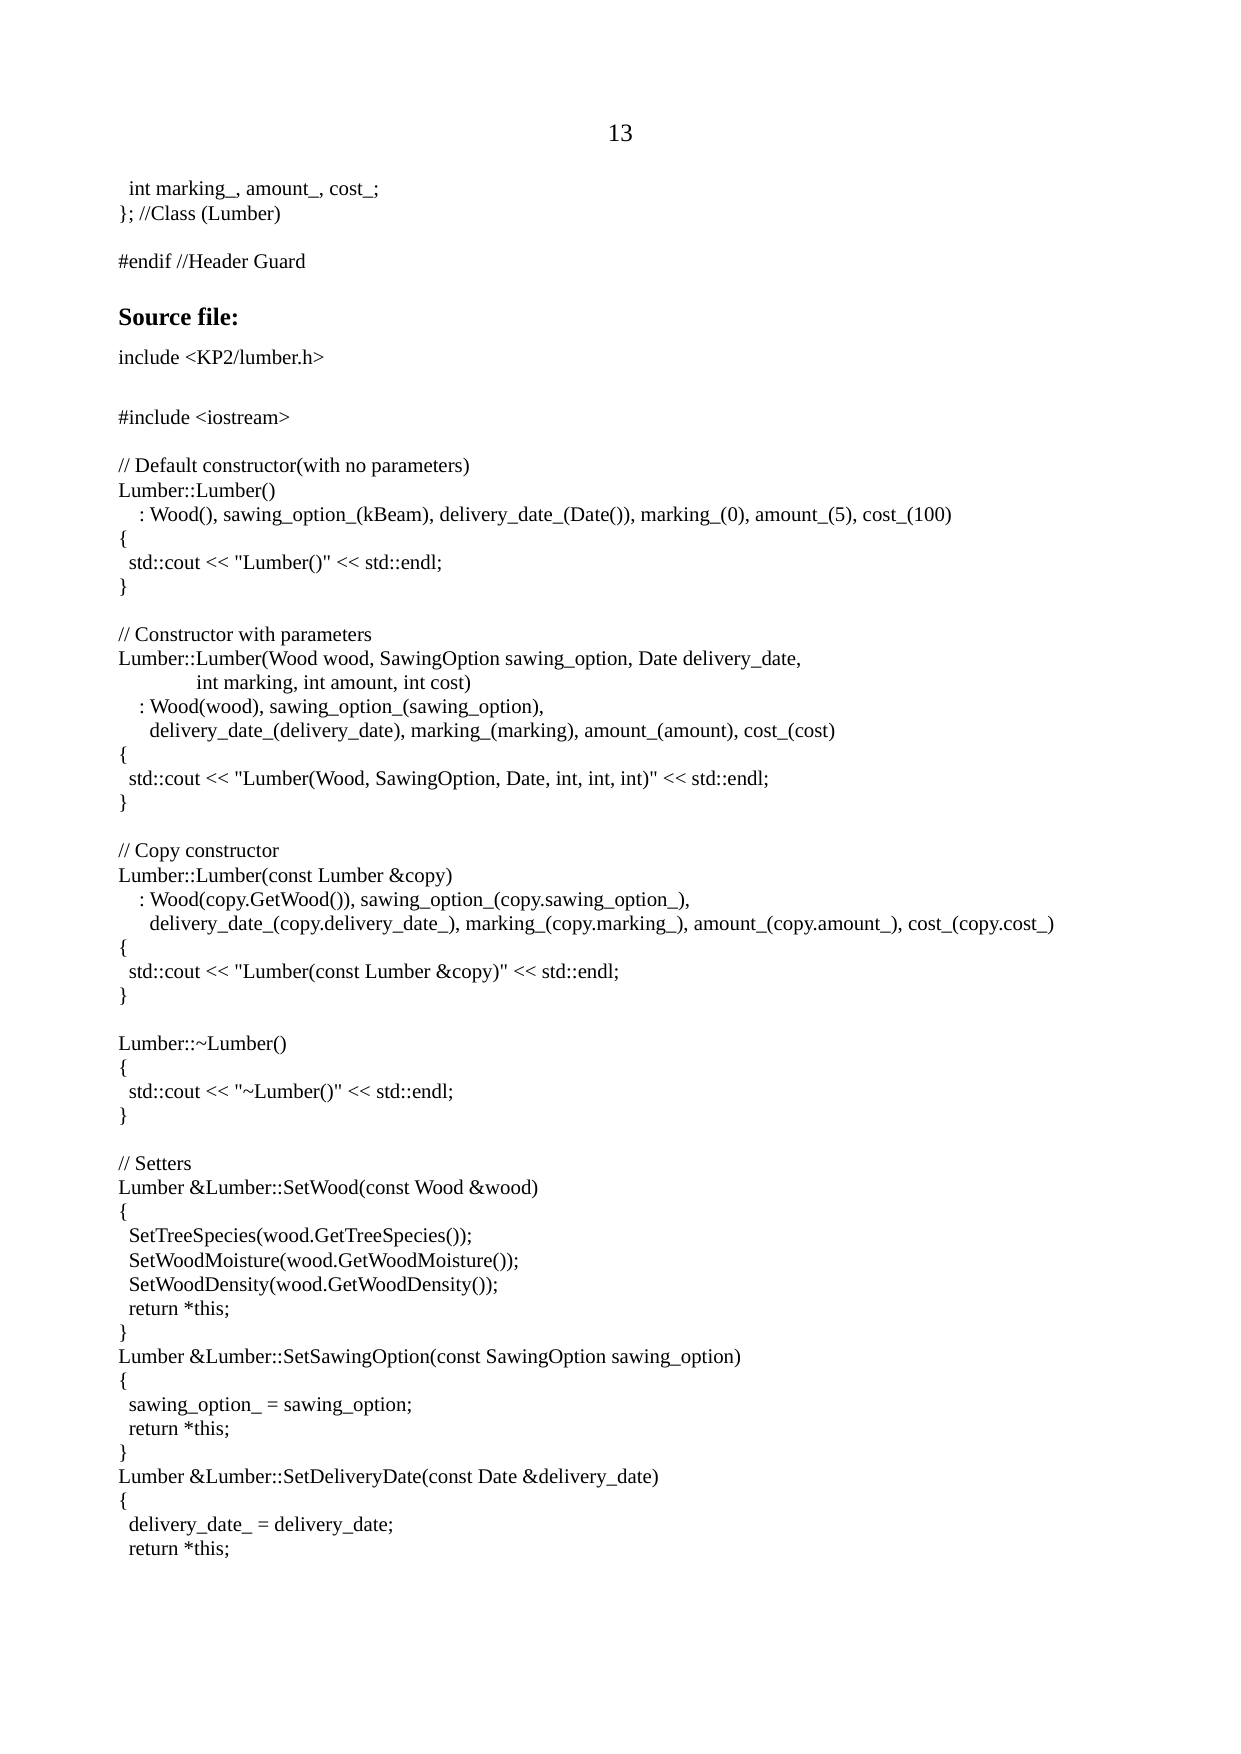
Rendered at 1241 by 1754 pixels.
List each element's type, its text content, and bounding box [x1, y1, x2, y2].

text : Wood(), sawing_option_(kBeam), delivery_date_(Date()), marking_(0), amount_(5), cost_(100) [118, 502, 1122, 526]
text { [118, 935, 1122, 959]
text // Copy constructor [118, 838, 1122, 862]
text Lumber::Lumber(const Lumber &copy) [118, 862, 1122, 887]
text // Constructor with parameters [118, 622, 1122, 646]
text Source file: [118, 302, 1122, 331]
text Lumber &Lumber::SetDeliveryDate(const Date &delivery_date) [118, 1464, 1122, 1488]
text // Setters [118, 1151, 1122, 1175]
text { [118, 1488, 1122, 1512]
text Lumber::~Lumber() [118, 1031, 1122, 1055]
text { [118, 1199, 1122, 1223]
text std::cout << "Lumber()" << std::endl; [118, 550, 1122, 574]
text SetTreeSpecies(wood.GetTreeSpecies()); [118, 1223, 1122, 1247]
text : Wood(copy.GetWood()), sawing_option_(copy.sawing_option_), [118, 887, 1122, 911]
text } [118, 790, 1122, 814]
text SetWoodDensity(wood.GetWoodDensity()); [118, 1272, 1122, 1296]
text std::cout << "Lumber(const Lumber &copy)" << std::endl; [118, 959, 1122, 983]
text include <KP2/lumber.h> [118, 345, 1122, 369]
text Lumber &Lumber::SetWood(const Wood &wood) [118, 1175, 1122, 1199]
text { [118, 742, 1122, 766]
text SetWoodMoisture(wood.GetWoodMoisture()); [118, 1247, 1122, 1272]
text } [118, 983, 1122, 1007]
text } [118, 574, 1122, 598]
text }; //Class (Lumber) [118, 200, 1122, 224]
text std::cout << "~Lumber()" << std::endl; [118, 1079, 1122, 1103]
text return *this; [118, 1536, 1122, 1560]
text sawing_option_ = sawing_option; [118, 1392, 1122, 1416]
text { [118, 1368, 1122, 1392]
text Lumber::Lumber(Wood wood, SawingOption sawing_option, Date delivery_date, [118, 646, 1122, 670]
text { [118, 526, 1122, 550]
text delivery_date_(delivery_date), marking_(marking), amount_(amount), cost_(cost) [118, 718, 1122, 742]
text int marking, int amount, int cost) [118, 670, 1122, 694]
text } [118, 1320, 1122, 1344]
text #endif //Header Guard [118, 248, 1122, 273]
text { [118, 1055, 1122, 1079]
text return *this; [118, 1416, 1122, 1440]
text delivery_date_ = delivery_date; [118, 1512, 1122, 1536]
text Lumber::Lumber() [118, 477, 1122, 502]
text // Default constructor(with no parameters) [118, 453, 1122, 477]
text return *this; [118, 1296, 1122, 1320]
text : Wood(wood), sawing_option_(sawing_option), [118, 694, 1122, 718]
text Lumber &Lumber::SetSawingOption(const SawingOption sawing_option) [118, 1344, 1122, 1368]
text #include <iostream> [118, 405, 1122, 429]
text std::cout << "Lumber(Wood, SawingOption, Date, int, int, int)" << std::endl; [118, 766, 1122, 790]
text delivery_date_(copy.delivery_date_), marking_(copy.marking_), amount_(copy.amount_), cost_(copy.cost_) [118, 911, 1122, 935]
text } [118, 1103, 1122, 1127]
text int marking_, amount_, cost_; [118, 176, 1122, 200]
text } [118, 1440, 1122, 1464]
